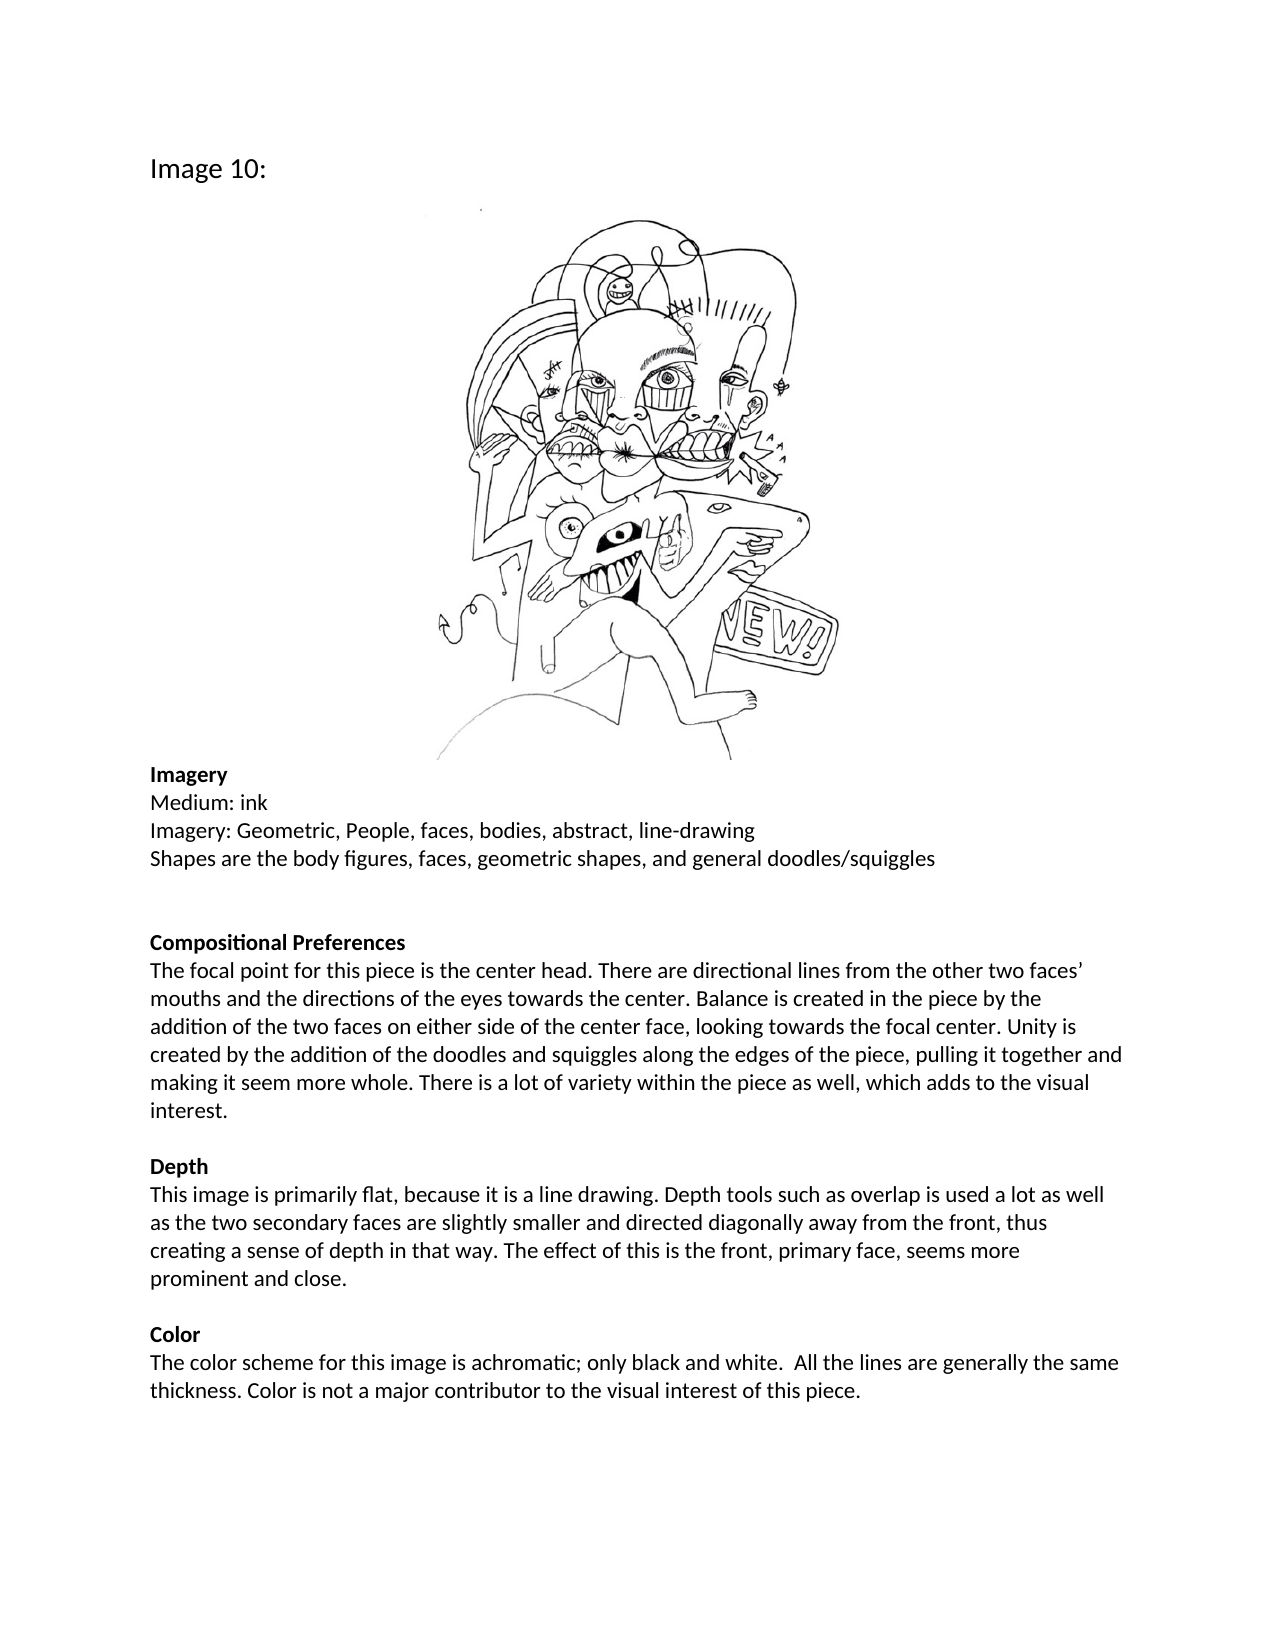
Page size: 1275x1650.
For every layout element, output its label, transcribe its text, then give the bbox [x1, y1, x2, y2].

text Color [150, 1320, 1125, 1348]
text Image 10: [150, 150, 1125, 186]
text The color scheme for this image is achromatic; only black and white. All the lines are generally the same thickness. Color is not a major contributor to the visual interest of this piece. [150, 1348, 1125, 1404]
text The focal point for this piece is the center head. There are directional lines from the other two faces’ mouths and the directions of the eyes towards the center. Balance is created in the piece by the addition of the two faces on either side of the center face, looking towards the focal center. Unity is created by the addition of the doodles and squiggles along the edges of the piece, pulling it together and making it seem more whole. There is a lot of variety within the piece as well, which adds to the visual interest. [150, 956, 1125, 1124]
text Imagery: Geometric, People, faces, bodies, abstract, line-drawing [150, 816, 1125, 844]
picture [422, 185, 853, 760]
text Medium: ink [150, 788, 1125, 816]
text Depth [150, 1152, 1125, 1180]
text This image is primarily flat, because it is a line drawing. Depth tools such as overlap is used a lot as well as the two secondary faces are slightly smaller and directed diagonally away from the front, thus creating a sense of depth in that way. The effect of this is the front, primary face, seems more prominent and close. [150, 1180, 1125, 1292]
text Imagery [150, 760, 1125, 788]
text Compositional Preferences [150, 928, 1125, 956]
text Shapes are the body figures, faces, geometric shapes, and general doodles/squiggles [150, 844, 1125, 872]
